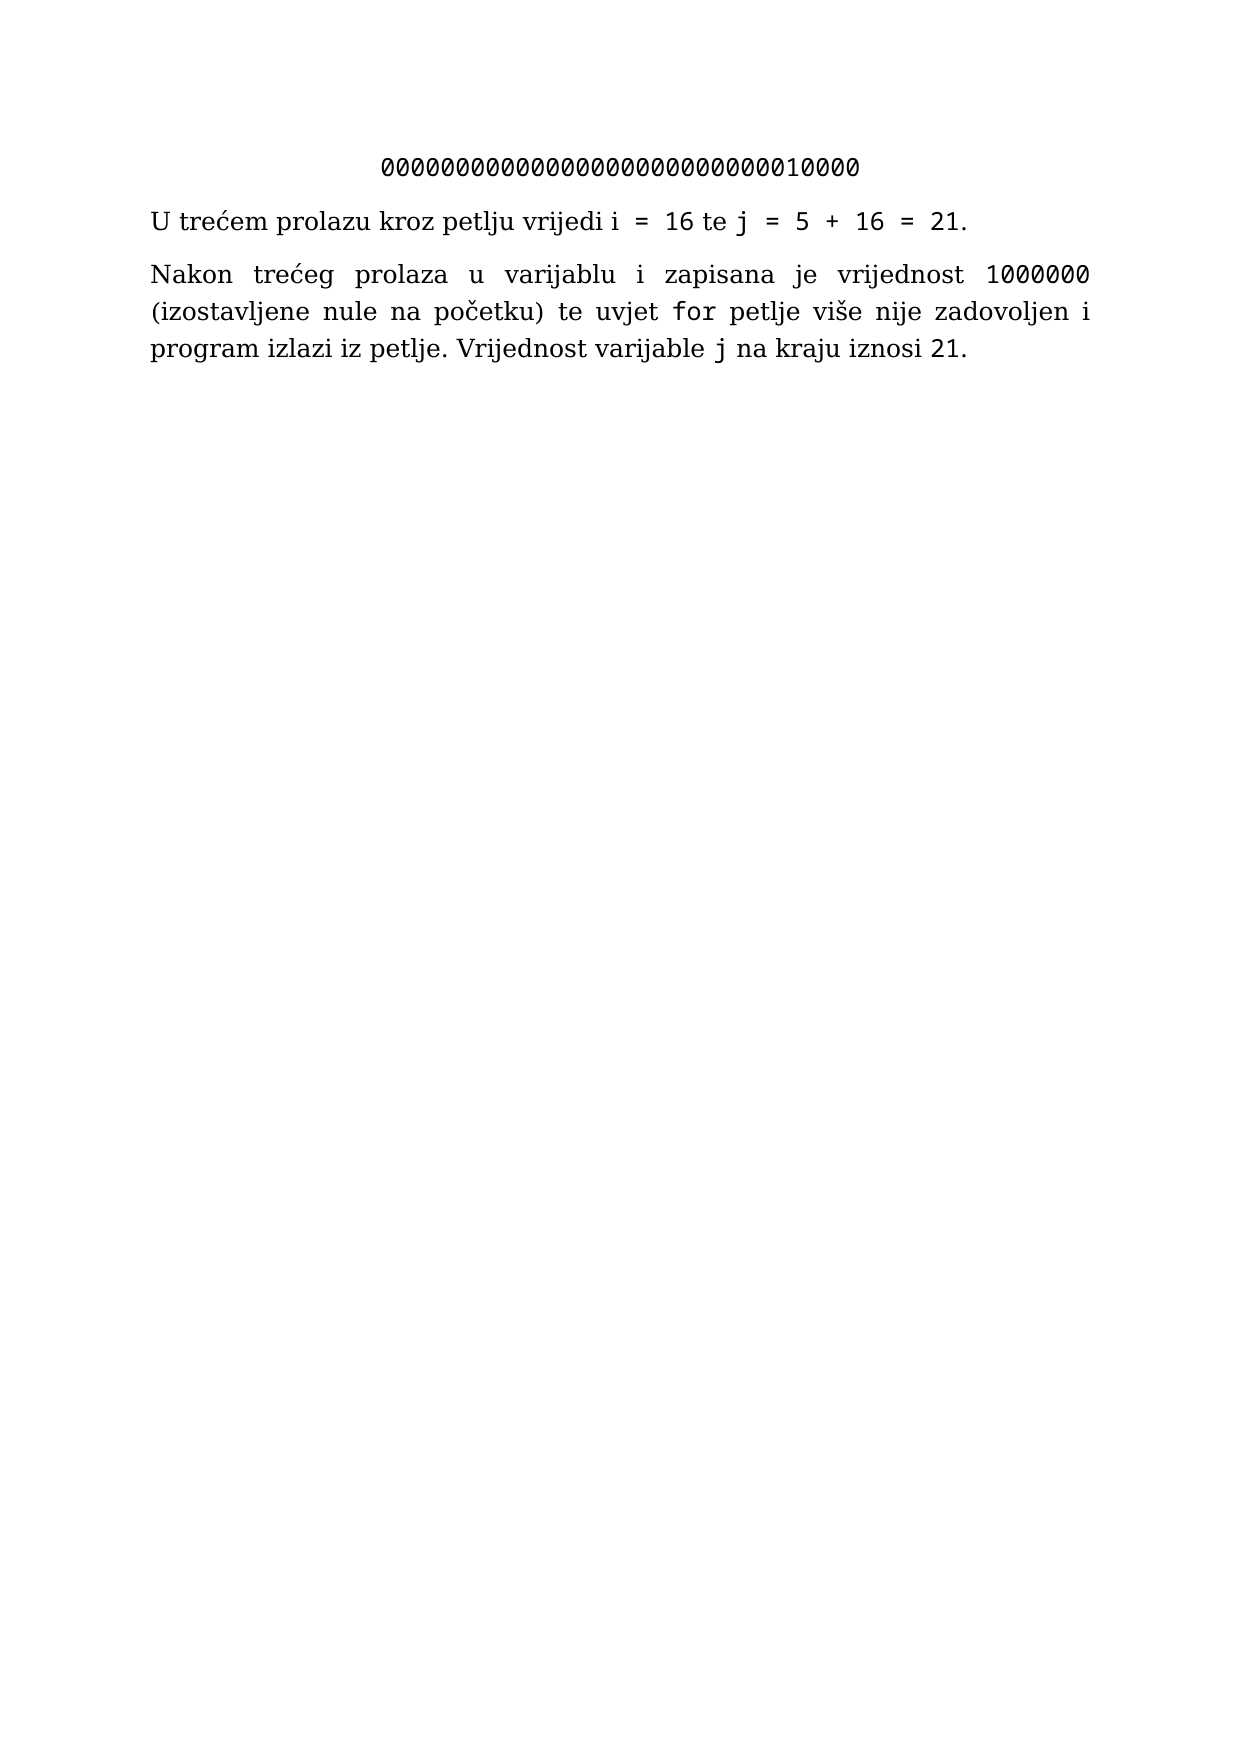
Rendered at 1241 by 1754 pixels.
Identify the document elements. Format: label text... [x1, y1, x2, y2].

text U trećem prolazu kroz petlju vrijedi i = 16 te j = 5 + 16 = 21. [150, 203, 1090, 237]
text Nakon trećeg prolaza u varijablu i zapisana je vrijednost 1000000 (izostavljene nule na početku) te uvjet for petlje više nije zadovoljen i program izlazi iz petlje. Vrijednost varijable j na kraju iznosi 21. [150, 257, 1090, 364]
text 00000000000000000000000000010000 [150, 150, 1090, 184]
